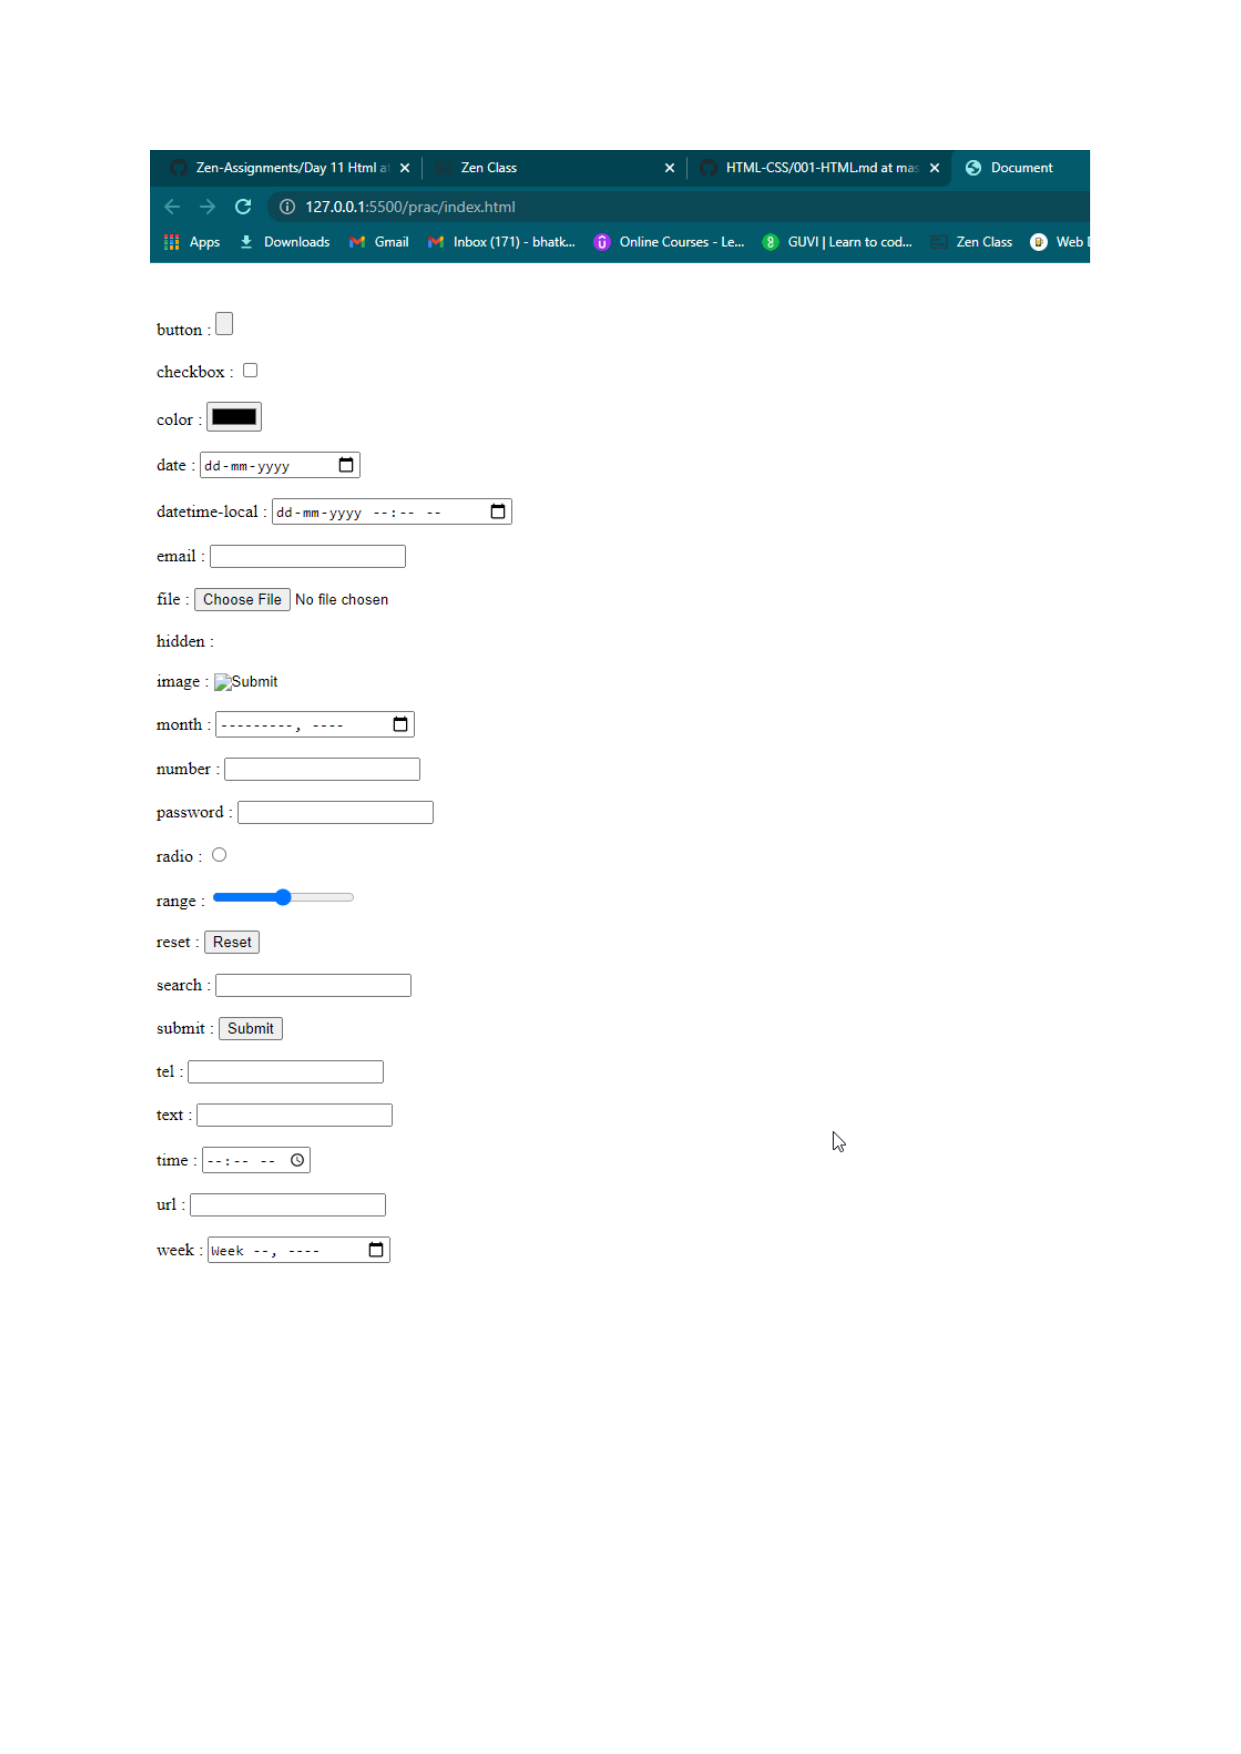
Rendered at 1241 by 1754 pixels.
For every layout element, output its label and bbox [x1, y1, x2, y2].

picture [150, 150, 1091, 1272]
